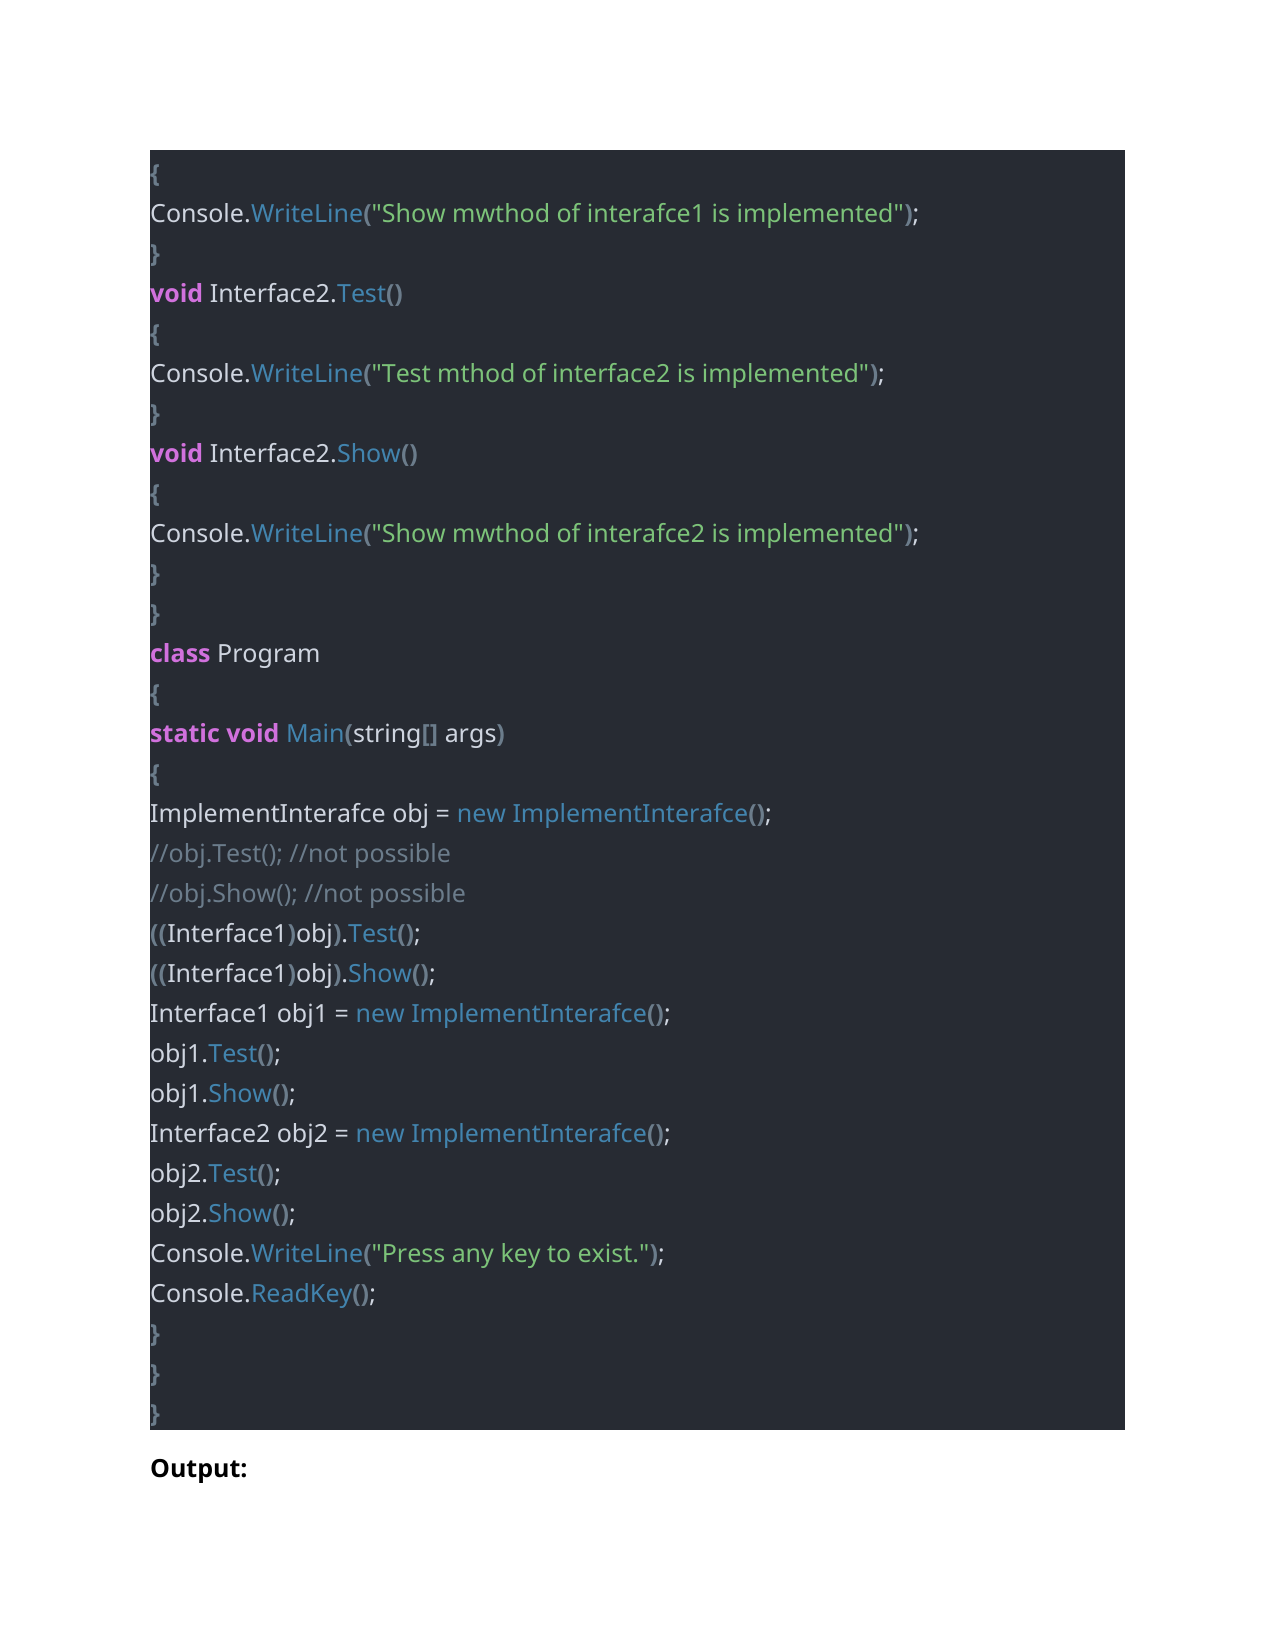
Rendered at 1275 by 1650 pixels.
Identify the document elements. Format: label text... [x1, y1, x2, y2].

text Console.WriteLine("Test mthod of interface2 is implemented"); [150, 350, 1125, 390]
text ImplementInterafce obj = new ImplementInterafce(); [150, 790, 1125, 830]
text } [150, 550, 1125, 590]
text } [150, 1310, 1125, 1350]
text Console.ReadKey(); [150, 1270, 1125, 1310]
text static void Main(string[] args) [150, 710, 1125, 750]
text } [150, 590, 1125, 630]
text { [150, 670, 1125, 710]
text obj1.Show(); [150, 1070, 1125, 1110]
text obj2.Show(); [150, 1190, 1125, 1230]
text obj2.Test(); [150, 1150, 1125, 1190]
text Console.WriteLine("Show mwthod of interafce2 is implemented"); [150, 510, 1125, 550]
text { [150, 750, 1125, 790]
text ((Interface1)obj).Test(); [150, 910, 1125, 950]
text Output: [150, 1451, 1125, 1485]
text //obj.Show(); //not possible [150, 870, 1125, 910]
text void Interface2.Show() [150, 430, 1125, 470]
text Interface1 obj1 = new ImplementInterafce(); [150, 990, 1125, 1030]
text } [150, 230, 1125, 270]
text ((Interface1)obj).Show(); [150, 950, 1125, 990]
text class Program [150, 630, 1125, 670]
text { [150, 150, 1125, 190]
text //obj.Test(); //not possible [150, 830, 1125, 870]
text void Interface2.Test() [150, 270, 1125, 310]
text obj1.Test(); [150, 1030, 1125, 1070]
text { [150, 470, 1125, 510]
text } [150, 390, 1125, 430]
text { [150, 310, 1125, 350]
text Console.WriteLine("Press any key to exist."); [150, 1230, 1125, 1270]
text Interface2 obj2 = new ImplementInterafce(); [150, 1110, 1125, 1150]
text Console.WriteLine("Show mwthod of interafce1 is implemented"); [150, 190, 1125, 230]
text } [150, 1350, 1125, 1390]
text } [150, 1390, 1125, 1430]
